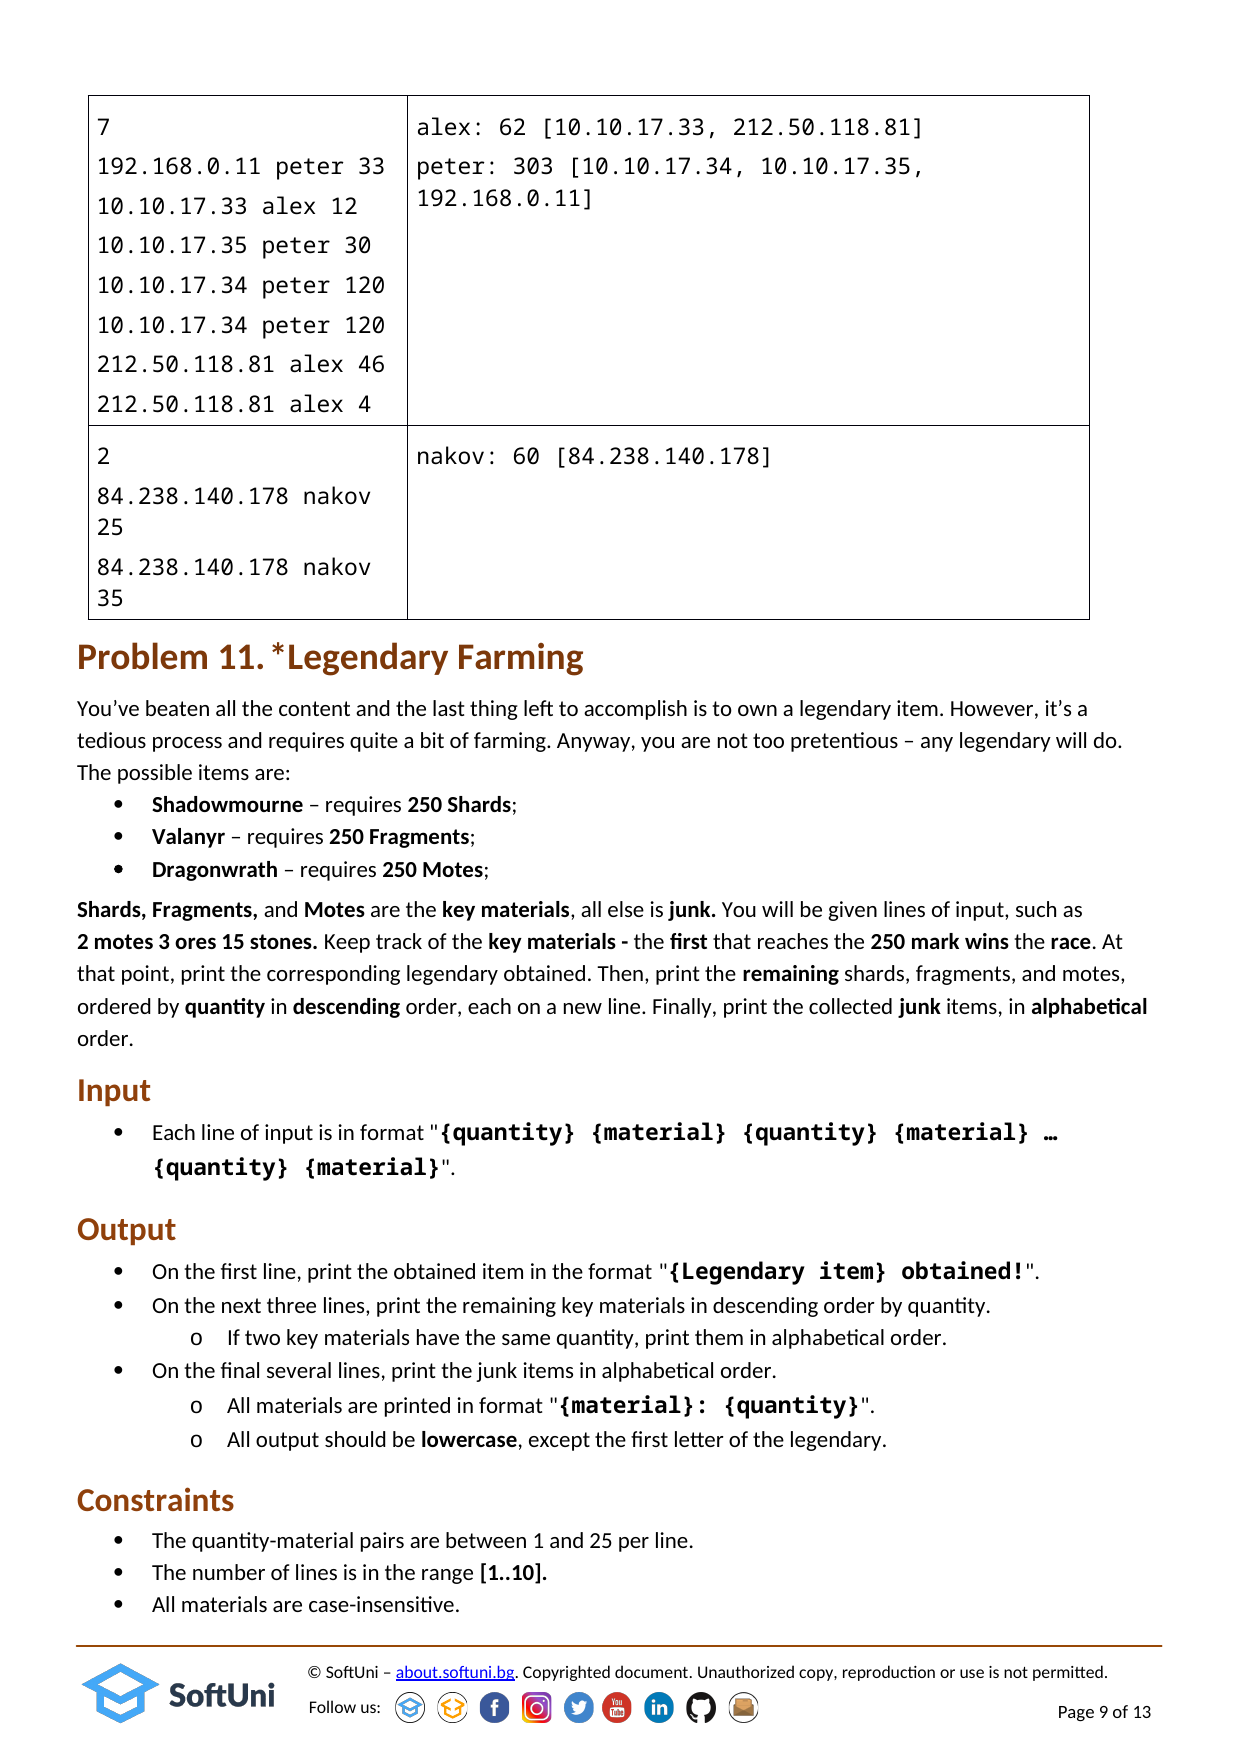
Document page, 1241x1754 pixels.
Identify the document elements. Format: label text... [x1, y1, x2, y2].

subtitle *Legendary Farming [77, 633, 1163, 678]
picture [644, 1714, 653, 1723]
picture [644, 1692, 653, 1701]
picture [75, 1658, 281, 1729]
picture [395, 1692, 425, 1723]
list Shadowmourne – requires 250 Shards; [114, 790, 1163, 818]
list All materials are case-insensitive. [114, 1590, 1163, 1618]
picture [602, 1692, 632, 1723]
picture [665, 1714, 674, 1723]
picture [728, 1692, 759, 1723]
subtitle Input [77, 1069, 1163, 1109]
picture [437, 1692, 468, 1723]
picture [665, 1692, 674, 1701]
subtitle Output [77, 1208, 1163, 1249]
list On the final several lines, print the junk items in alphabetical order. [114, 1357, 1163, 1384]
picture [479, 1692, 510, 1723]
text Shards, Fragments, and Motes are the key materials, all else is junk. You will be given lines of input, such as 2 motes 3 ores 15 stones. Keep track of the key materials - the first that reaches the 250 mark wins the race. At that point, print the corresponding legendary obtained. Then, print the remaining shards, fragments, and motes, ordered by quantity in descending order, each on a new line. Finally, print the collected junk items, in alphabetical order. [77, 895, 1163, 1052]
picture [564, 1692, 594, 1723]
subtitle Constraints [77, 1479, 1163, 1520]
list If two key materials have the same quantity, print them in alphabetical order. [189, 1323, 1163, 1352]
list All materials are printed in format "{material}: {quantity}". [189, 1389, 1163, 1420]
list The quantity-material pairs are between 1 and 25 per line. [114, 1526, 1163, 1554]
picture [522, 1692, 552, 1723]
picture [686, 1692, 716, 1723]
list All output should be lowercase, except the first letter of the legendary. [189, 1425, 1163, 1454]
table_cell 2 84.238.140.178 nakov 25 84.238.140.178 nakov 35 [89, 426, 407, 619]
table_cell nakov: 60 [84.238.140.178] [408, 426, 1089, 619]
list Dragonwrath – requires 250 Motes; [114, 855, 1163, 883]
list Each line of input is in format "{quantity} {material} {quantity} {material} … {quantity} {material}". [114, 1115, 1163, 1183]
picture [658, 1705, 667, 1714]
table_cell 7 192.168.0.11 peter 33 10.10.17.33 alex 12 10.10.17.35 peter 30 10.10.17.34 peter 120 10.10.17.34 peter 120 212.50.118.81 alex 46 212.50.118.81 alex 4 [89, 96, 407, 425]
list The number of lines is in the range [1..10]. [114, 1558, 1163, 1586]
table_cell alex: 62 [10.10.17.33, 212.50.118.81] peter: 303 [10.10.17.34, 10.10.17.35, 192.168.0.11] [408, 96, 1089, 425]
list On the next three lines, print the remaining key materials in descending order by quantity. [114, 1291, 1163, 1319]
list Valanyr – requires 250 Fragments; [114, 822, 1163, 851]
list On the first line, print the obtained item in the format "{Legendary item} obtained!". [114, 1255, 1163, 1286]
text You’ve beaten all the content and the last thing left to accomplish is to own a legendary item. However, it’s a tedious process and requires quite a bit of farming. Anyway, you are not too pretentious – any legendary will do. The possible items are: [77, 694, 1163, 786]
